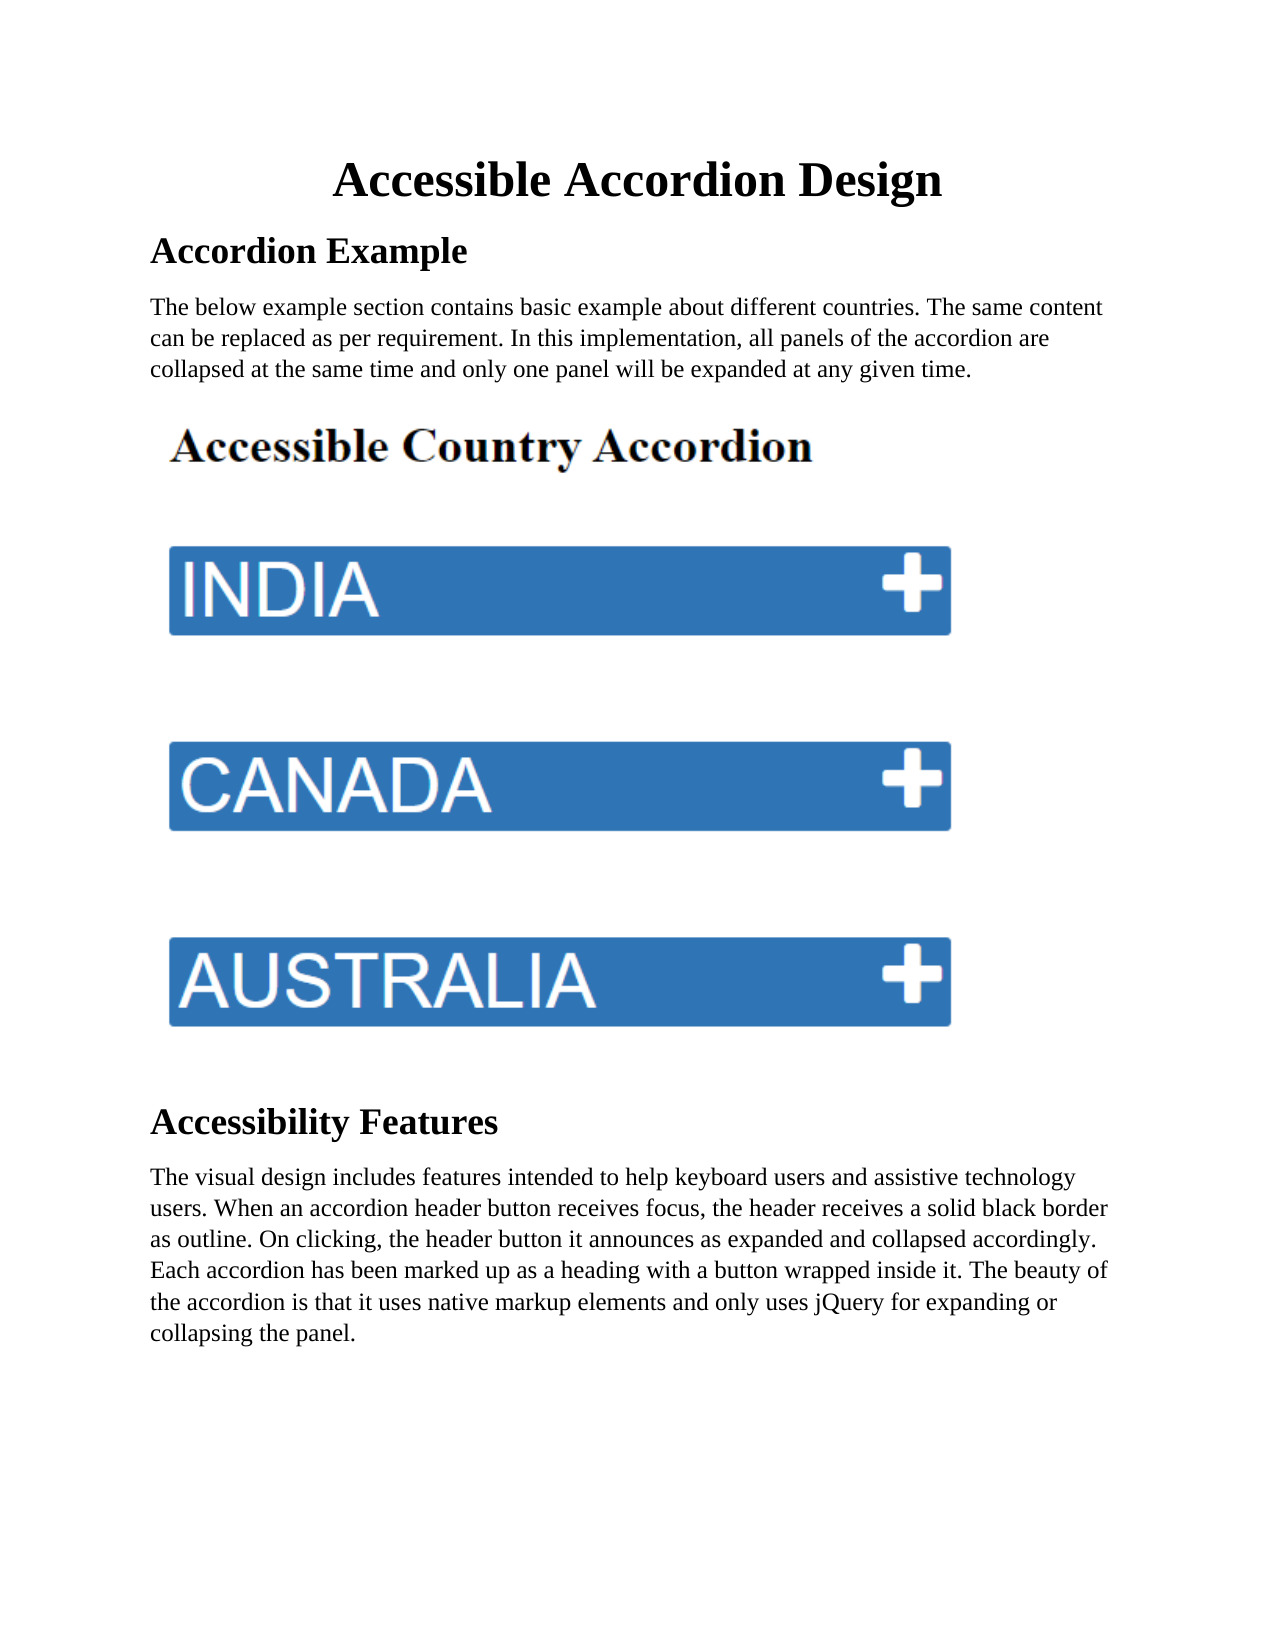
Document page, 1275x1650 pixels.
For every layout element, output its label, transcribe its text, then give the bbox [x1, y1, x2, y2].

text Accordion Example [150, 229, 1125, 272]
text Accessibility Features [150, 1099, 1125, 1142]
text The visual design includes features intended to help keyboard users and assistive technology users. When an accordion header button receives focus, the header receives a solid black border as outline. On clicking, the header button it announces as expanded and collapsed accordingly. Each accordion has been marked up as a heading with a button wrapped inside it. The beauty of the accordion is that it uses native markup elements and only uses jQuery for expanding or collapsing the panel. [150, 1162, 1125, 1346]
text The below example section contains basic example about different countries. The same content can be replaced as per requirement. In this implementation, all panels of the accordion are collapsed at the same time and only one panel will be expanded at any given time. [150, 292, 1125, 383]
picture [157, 401, 981, 1080]
text Accessible Accordion Design [150, 150, 1125, 207]
